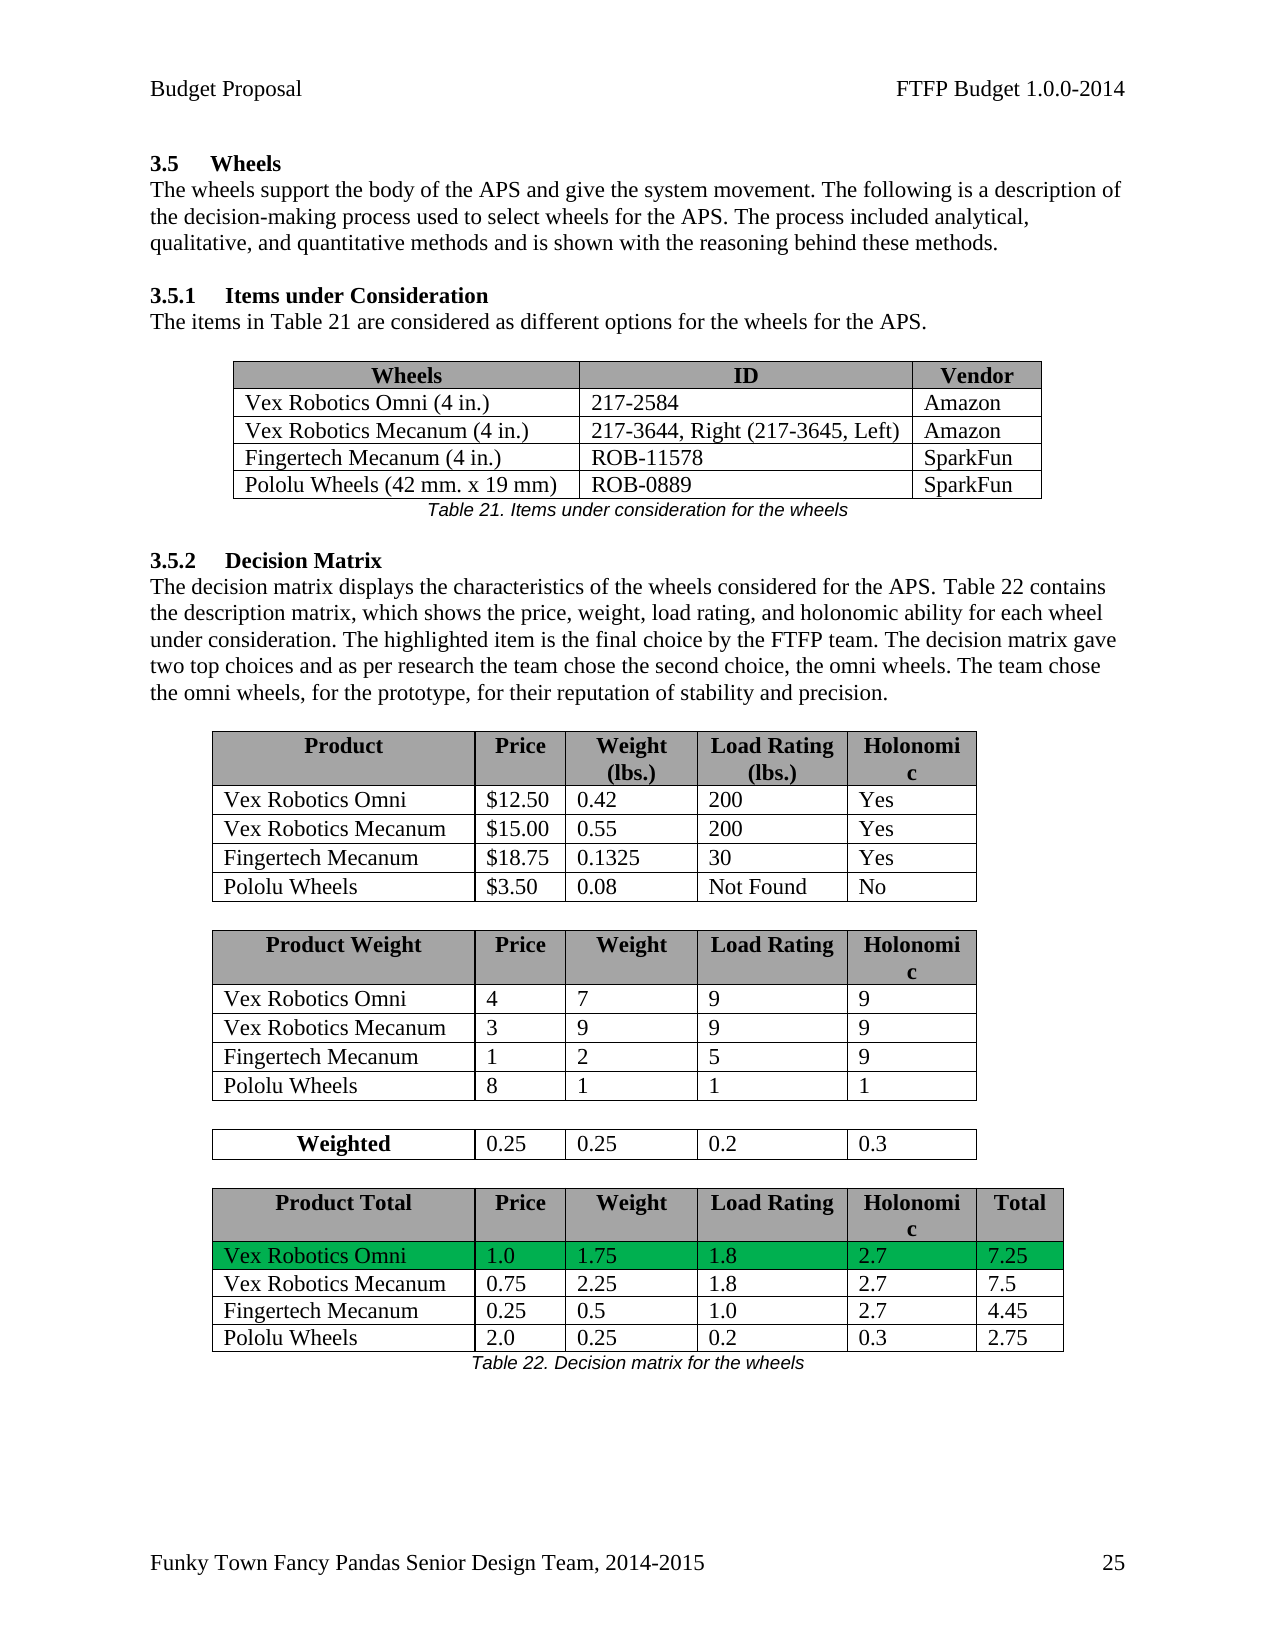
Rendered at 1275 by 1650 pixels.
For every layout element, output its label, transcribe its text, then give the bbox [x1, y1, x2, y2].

table_cell Price [476, 931, 565, 984]
subtitle Items under Consideration [150, 282, 1125, 308]
table_cell Vex Robotics Mecanum [213, 815, 474, 843]
table_cell $15.00 [476, 815, 565, 843]
table_cell ROB-0889 [580, 471, 912, 498]
table_cell 1.75 [566, 1242, 697, 1269]
table_cell Vex Robotics Mecanum (4 in.) [234, 417, 579, 443]
table_cell [475, 1160, 566, 1187]
table_cell Fingertech Mecanum (4 in.) [234, 444, 579, 470]
subtitle Decision Matrix [150, 547, 1125, 573]
table_cell Holonomic [848, 931, 976, 984]
table_cell 0.55 [566, 815, 697, 843]
table_cell 5 [698, 1043, 847, 1071]
table_cell Fingertech Mecanum [213, 1043, 474, 1071]
table_cell 1.0 [476, 1242, 565, 1269]
table_cell [697, 902, 847, 930]
table_cell [212, 1160, 475, 1187]
table_cell Not Found [698, 873, 847, 901]
table_cell 1 [848, 1072, 976, 1100]
table_cell [847, 902, 976, 930]
table_cell 9 [698, 985, 847, 1013]
table_cell Fingertech Mecanum [213, 1297, 474, 1323]
table_cell 217-3644, Right (217-3645, Left) [580, 417, 912, 443]
table_cell 7.25 [977, 1242, 1063, 1269]
table_cell [847, 1160, 976, 1187]
table_cell 0.25 [566, 1130, 697, 1158]
table_cell 0.3 [848, 1325, 976, 1351]
table_cell 1.0 [698, 1297, 847, 1323]
table_cell 4.45 [977, 1297, 1063, 1323]
table_cell [566, 1160, 697, 1187]
table_header Wheels [234, 362, 579, 388]
table_cell $12.50 [476, 786, 565, 814]
table_cell [697, 1101, 847, 1129]
table_cell 2.25 [566, 1270, 697, 1296]
table_cell 0.2 [698, 1130, 847, 1158]
table_cell No [848, 873, 976, 901]
table_cell Vex Robotics Mecanum [213, 1270, 474, 1296]
table_cell [475, 1101, 566, 1129]
table_cell 4 [476, 985, 565, 1013]
table_cell 0.25 [476, 1130, 565, 1158]
table_cell [212, 1101, 475, 1129]
table_cell Vex Robotics Omni [213, 786, 474, 814]
table_cell Pololu Wheels [213, 873, 474, 901]
table_cell ROB-11578 [580, 444, 912, 470]
table_cell 217-2584 [580, 389, 912, 416]
table_cell [475, 902, 566, 930]
table_cell [697, 1160, 847, 1187]
table_cell Holonomic [848, 1189, 976, 1241]
table_cell 0.3 [848, 1130, 976, 1158]
table_cell [566, 1101, 697, 1129]
table_cell Pololu Wheels [213, 1325, 474, 1351]
table_cell Weight [566, 1189, 697, 1241]
table_cell Pololu Wheels (42 mm. x 19 mm) [234, 471, 579, 498]
table_cell 9 [566, 1014, 697, 1042]
table_cell 2.7 [848, 1297, 976, 1323]
table_cell 200 [698, 786, 847, 814]
table_cell 0.08 [566, 873, 697, 901]
table_cell 9 [848, 1014, 976, 1042]
table_cell Load Rating [698, 931, 847, 984]
table_cell 0.25 [566, 1325, 697, 1351]
table_cell 30 [698, 844, 847, 872]
table_cell 8 [476, 1072, 565, 1100]
table_cell 2.7 [848, 1242, 976, 1269]
table_cell Amazon [913, 389, 1041, 416]
text The decision matrix displays the characteristics of the wheels considered for the APS. Table 22 contains the description matrix, which shows the price, weight, load rating, and holonomic ability for each wheel under consideration. The highlighted item is the final choice by the FTFP team. The decision matrix gave two top choices and as per research the team chose the second choice, the omni wheels. The team chose the omni wheels, for the prototype, for their reputation of stability and precision. [150, 573, 1125, 705]
table_header Product [213, 732, 474, 785]
table_header Holonomic [848, 732, 976, 785]
table_cell 0.25 [476, 1297, 565, 1323]
table_cell Product Weight [213, 931, 474, 984]
table_cell Amazon [913, 417, 1041, 443]
table_cell [212, 902, 475, 930]
table_header Price [476, 732, 565, 785]
table_cell Pololu Wheels [213, 1072, 474, 1100]
table_cell Weighted [213, 1130, 474, 1158]
table_cell $18.75 [476, 844, 565, 872]
table_cell Load Rating [698, 1189, 847, 1241]
table_cell 0.1325 [566, 844, 697, 872]
table_cell 9 [848, 985, 976, 1013]
table_cell 9 [848, 1043, 976, 1071]
table_header Weight (lbs.) [566, 732, 697, 785]
table_cell 7 [566, 985, 697, 1013]
table_cell Vex Robotics Omni (4 in.) [234, 389, 579, 416]
table_cell 2 [566, 1043, 697, 1071]
table_cell 0.75 [476, 1270, 565, 1296]
table_header ID [580, 362, 912, 388]
table_cell 0.2 [698, 1325, 847, 1351]
table_cell Vex Robotics Omni [213, 985, 474, 1013]
table_header Vendor [913, 362, 1041, 388]
table_cell Fingertech Mecanum [213, 844, 474, 872]
table_cell 2.0 [476, 1325, 565, 1351]
text The wheels support the body of the APS and give the system movement. The following is a description of the decision-making process used to select wheels for the APS. The process included analytical, qualitative, and quantitative methods and is shown with the reasoning behind these methods. [150, 176, 1125, 255]
table_cell [566, 902, 697, 930]
table_cell Vex Robotics Mecanum [213, 1014, 474, 1042]
table_header Load Rating (lbs.) [698, 732, 847, 785]
table_cell 7.5 [977, 1270, 1063, 1296]
table_cell Yes [848, 844, 976, 872]
table_cell SparkFun [913, 471, 1041, 498]
table_cell 1.8 [698, 1270, 847, 1296]
table_cell 200 [698, 815, 847, 843]
table_cell 0.5 [566, 1297, 697, 1323]
subtitle Wheels [150, 150, 1125, 176]
table_cell 0.42 [566, 786, 697, 814]
table_cell Vex Robotics Omni [213, 1242, 474, 1269]
table_cell 1 [566, 1072, 697, 1100]
table_cell [847, 1101, 976, 1129]
table_cell SparkFun [913, 444, 1041, 470]
table_cell Yes [848, 786, 976, 814]
table_cell Weight [566, 931, 697, 984]
text The items in Table 21 are considered as different options for the wheels for the APS. [150, 308, 1125, 334]
table_cell Total [977, 1189, 1063, 1241]
table_cell $3.50 [476, 873, 565, 901]
table_cell 2.7 [848, 1270, 976, 1296]
table_cell 2.75 [977, 1325, 1063, 1351]
table_cell Price [476, 1189, 565, 1241]
table_cell 9 [698, 1014, 847, 1042]
table_cell 1 [476, 1043, 565, 1071]
table_cell 1.8 [698, 1242, 847, 1269]
table_cell Yes [848, 815, 976, 843]
table_cell 1 [698, 1072, 847, 1100]
table_cell Product Total [213, 1189, 474, 1241]
table_cell 3 [476, 1014, 565, 1042]
